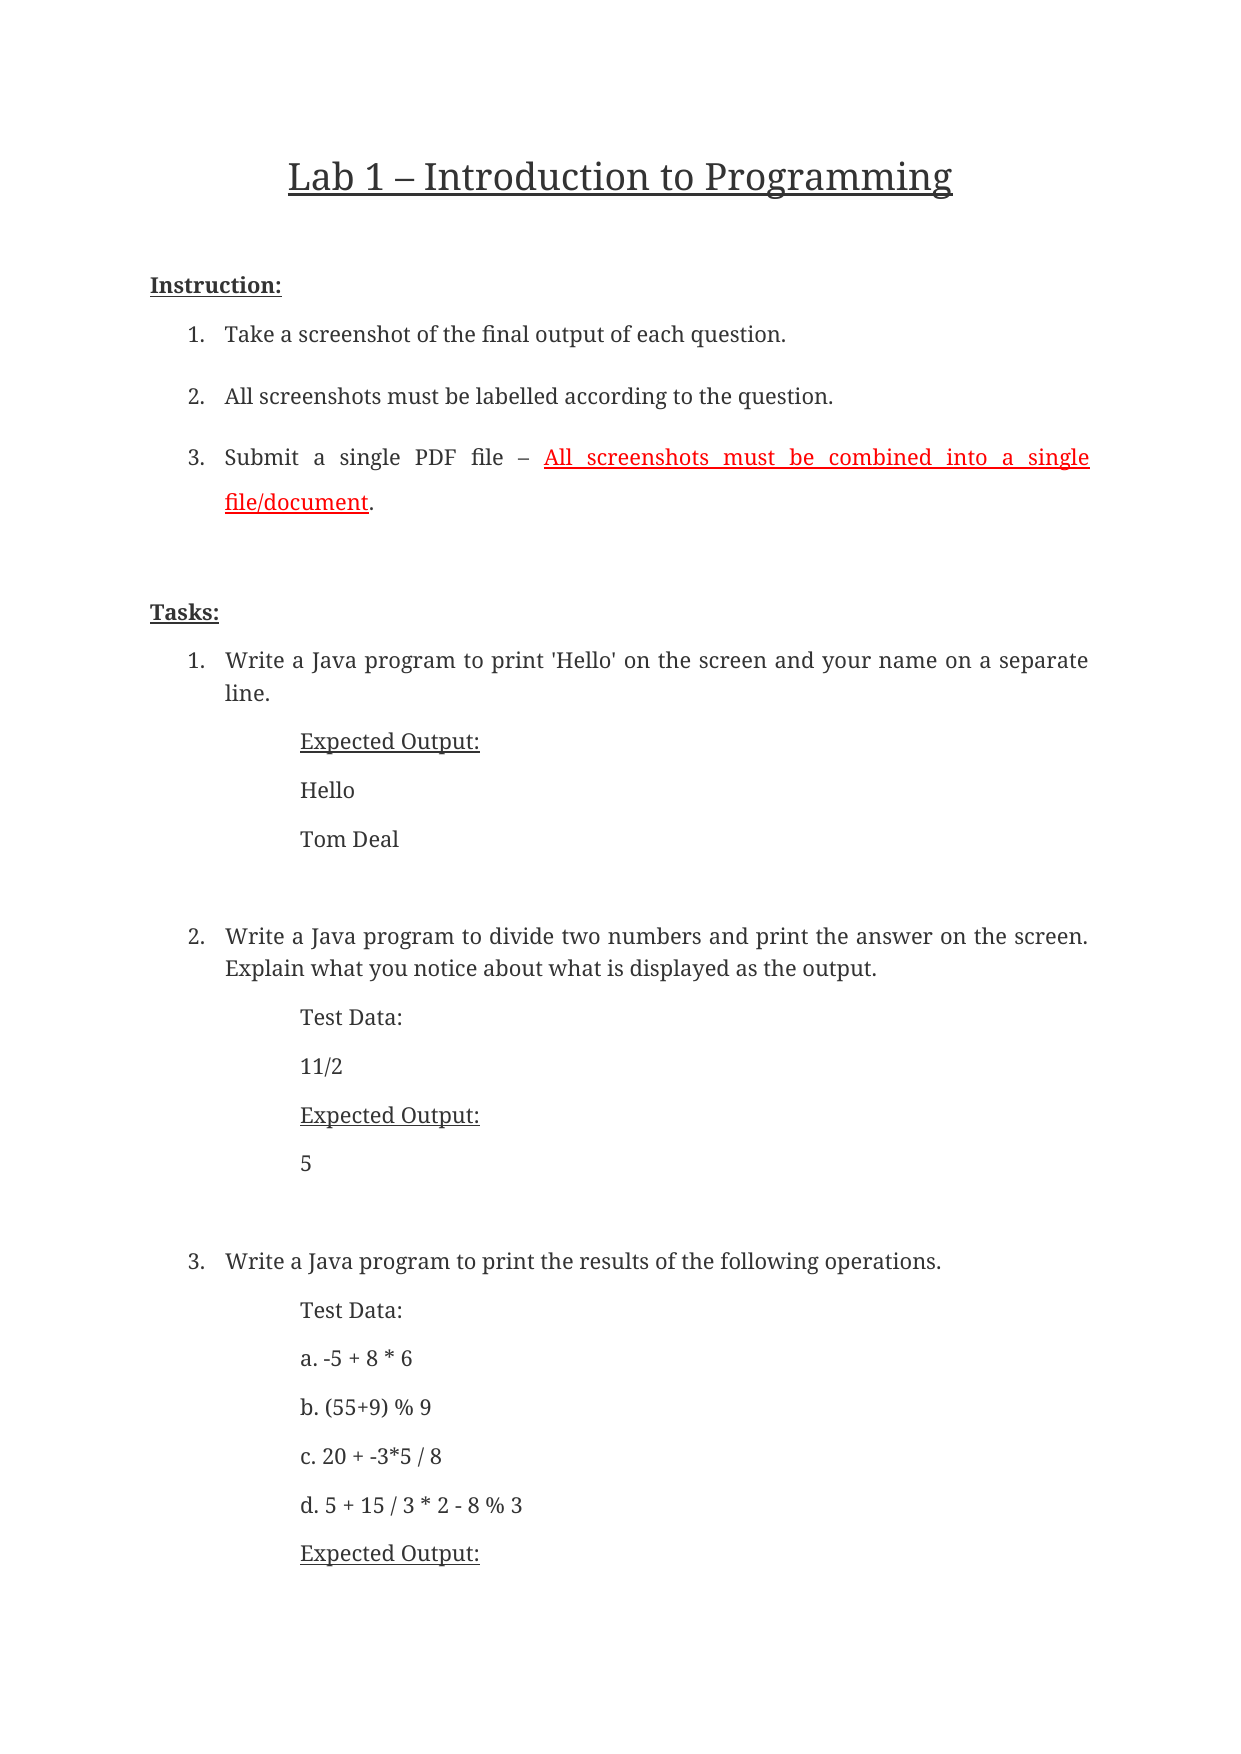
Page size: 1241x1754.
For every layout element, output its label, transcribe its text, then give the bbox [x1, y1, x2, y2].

text Tom Deal [300, 824, 1090, 854]
text Tasks: [150, 597, 1090, 627]
text a. -5 + 8 * 6 [300, 1343, 1090, 1373]
text c. 20 + -3*5 / 8 [300, 1441, 1090, 1471]
text 5 [300, 1148, 1090, 1178]
list All screenshots must be labelled according to the question. [187, 381, 1090, 410]
text Hello [300, 775, 1090, 805]
text 11/2 [300, 1051, 1090, 1081]
list Write a Java program to divide two numbers and print the answer on the screen. Explain what you notice about what is displayed as the output. [187, 921, 1090, 983]
list Submit a single PDF file – All screenshots must be combined into a single file/document. [187, 442, 1090, 516]
list Write a Java program to print 'Hello' on the screen and your name on a separate line. [187, 646, 1090, 707]
text Test Data: [300, 1002, 1090, 1032]
text Instruction: [150, 271, 1090, 300]
list Take a screenshot of the final output of each question. [187, 319, 1090, 349]
text b. (55+9) % 9 [300, 1392, 1090, 1422]
text d. 5 + 15 / 3 * 2 - 8 % 3 [300, 1490, 1090, 1519]
text Expected Output: [300, 1100, 1090, 1129]
text Lab 1 – Introduction to Programming [150, 150, 1090, 201]
text Test Data: [300, 1295, 1090, 1324]
text Expected Output: [300, 726, 1090, 756]
list Write a Java program to print the results of the following operations. [187, 1246, 1090, 1276]
text Expected Output: [300, 1538, 1090, 1568]
